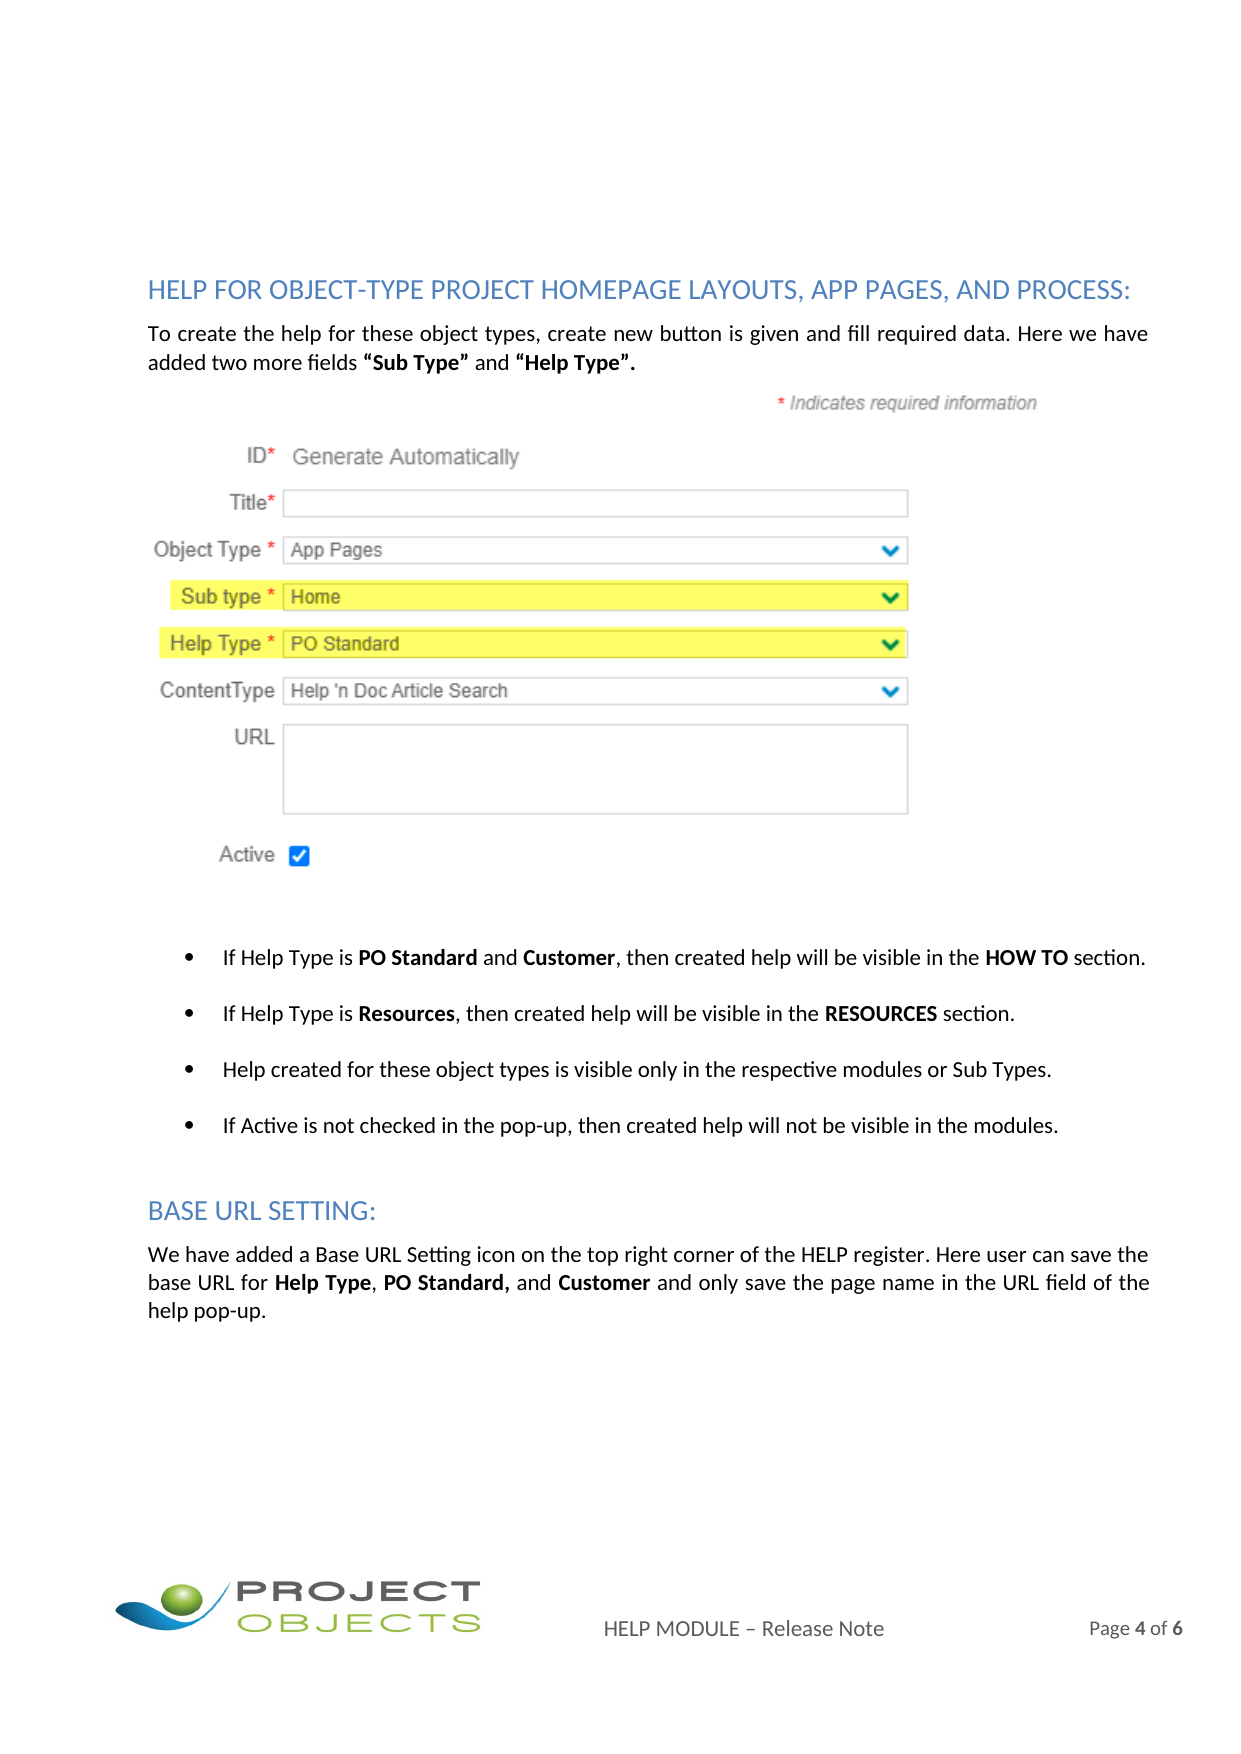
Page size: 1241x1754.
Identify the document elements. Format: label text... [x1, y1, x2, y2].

picture [88, 1564, 507, 1649]
subtitle BASe url setting: [148, 1192, 1152, 1227]
text We have added a Base URL Setting icon on the top right corner of the HELP register. Here user can save the base URL for Help Type, PO Standard, and Customer and only save the page name in the URL field of the help pop-up. [148, 1240, 1152, 1324]
list If Help Type is Resources, then created help will be visible in the RESOURCES section. [185, 999, 1152, 1027]
picture [147, 388, 1037, 890]
list Help created for these object types is visible only in the respective modules or Sub Types. [185, 1055, 1152, 1083]
subtitle HELP for object-type project homepage layouts, app pages, and process: [148, 271, 1152, 307]
text To create the help for these object types, create new button is given and fill required data. Here we have added two more fields “Sub Type” and “Help Type”. [148, 319, 1152, 376]
list If Active is not checked in the pop-up, then created help will not be visible in the modules. [185, 1111, 1152, 1139]
list If Help Type is PO Standard and Customer, then created help will be visible in the HOW TO section. [185, 943, 1152, 971]
